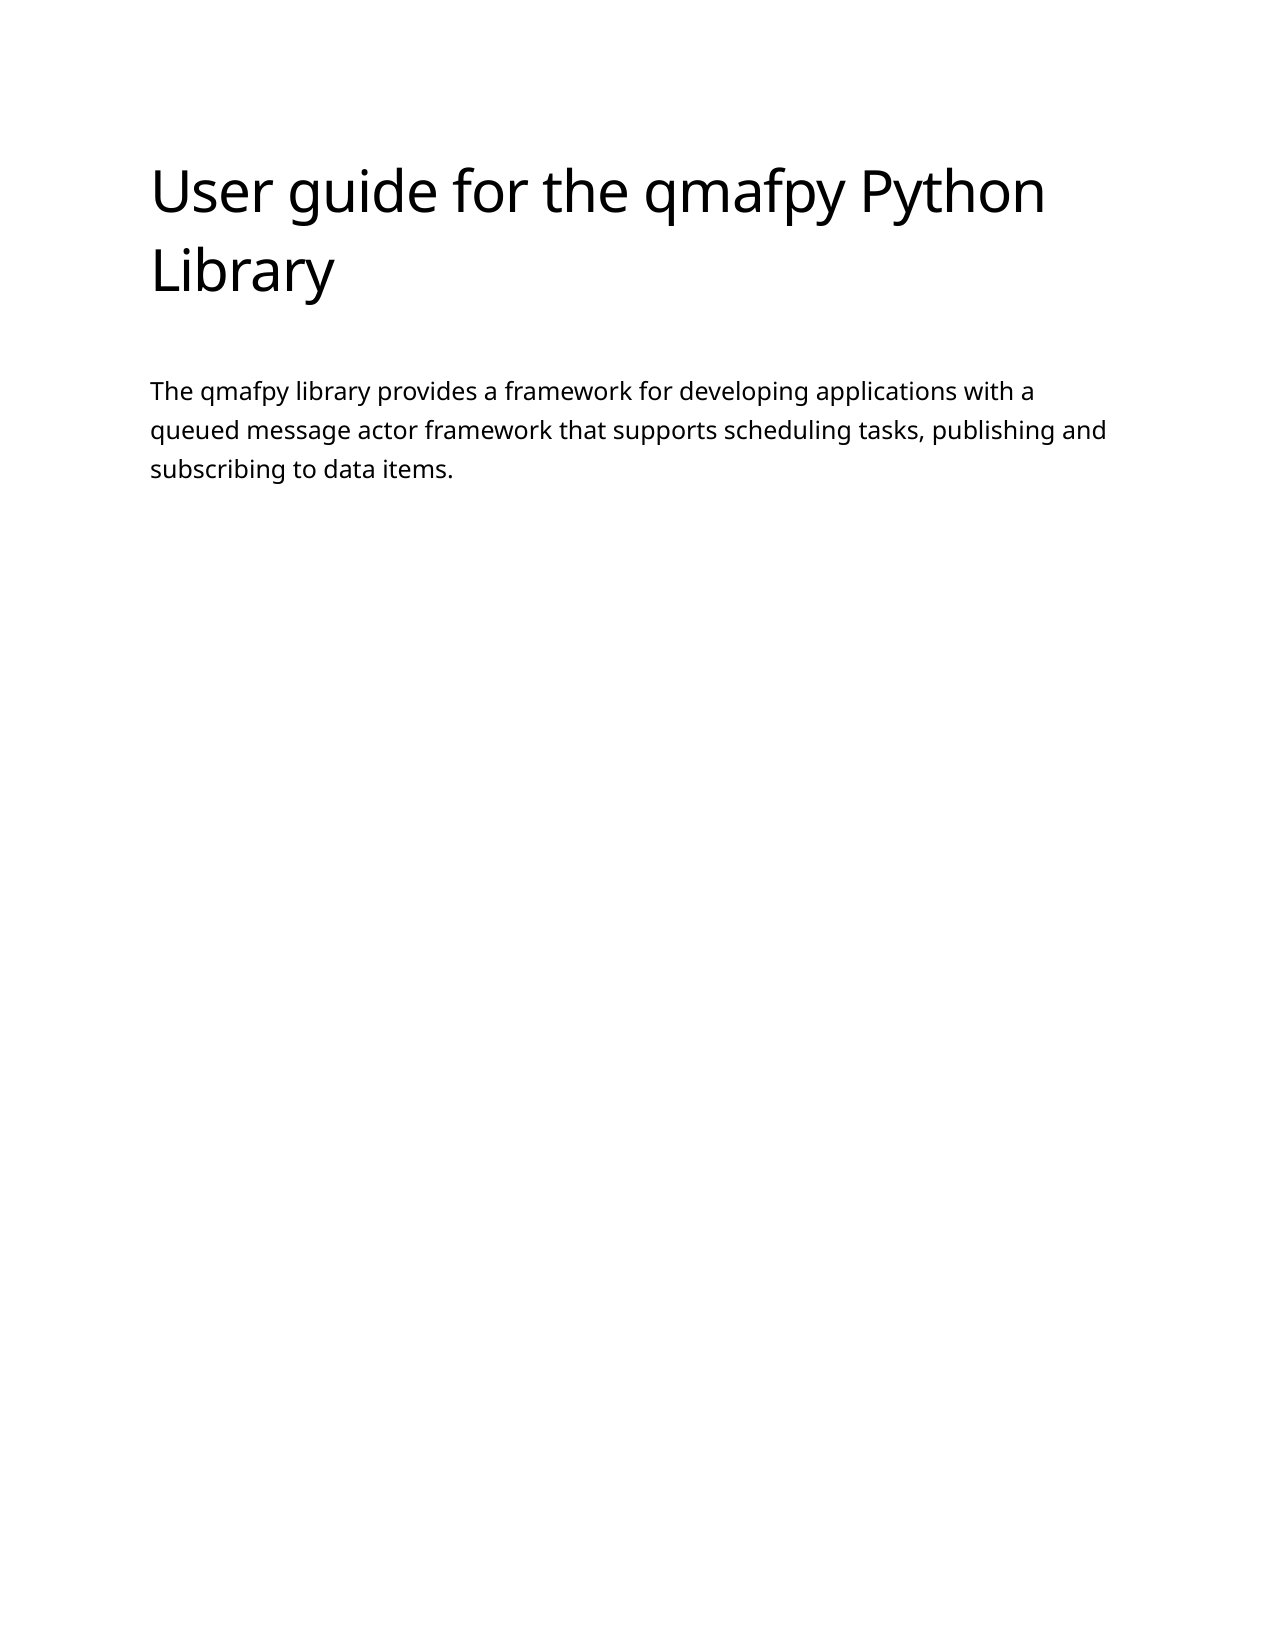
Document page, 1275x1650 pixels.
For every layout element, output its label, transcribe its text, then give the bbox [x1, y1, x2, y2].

text The qmafpy library provides a framework for developing applications with a queued message actor framework that supports scheduling tasks, publishing and subscribing to data items. [150, 373, 1125, 486]
title User guide for the qmafpy Python Library [150, 150, 1125, 309]
